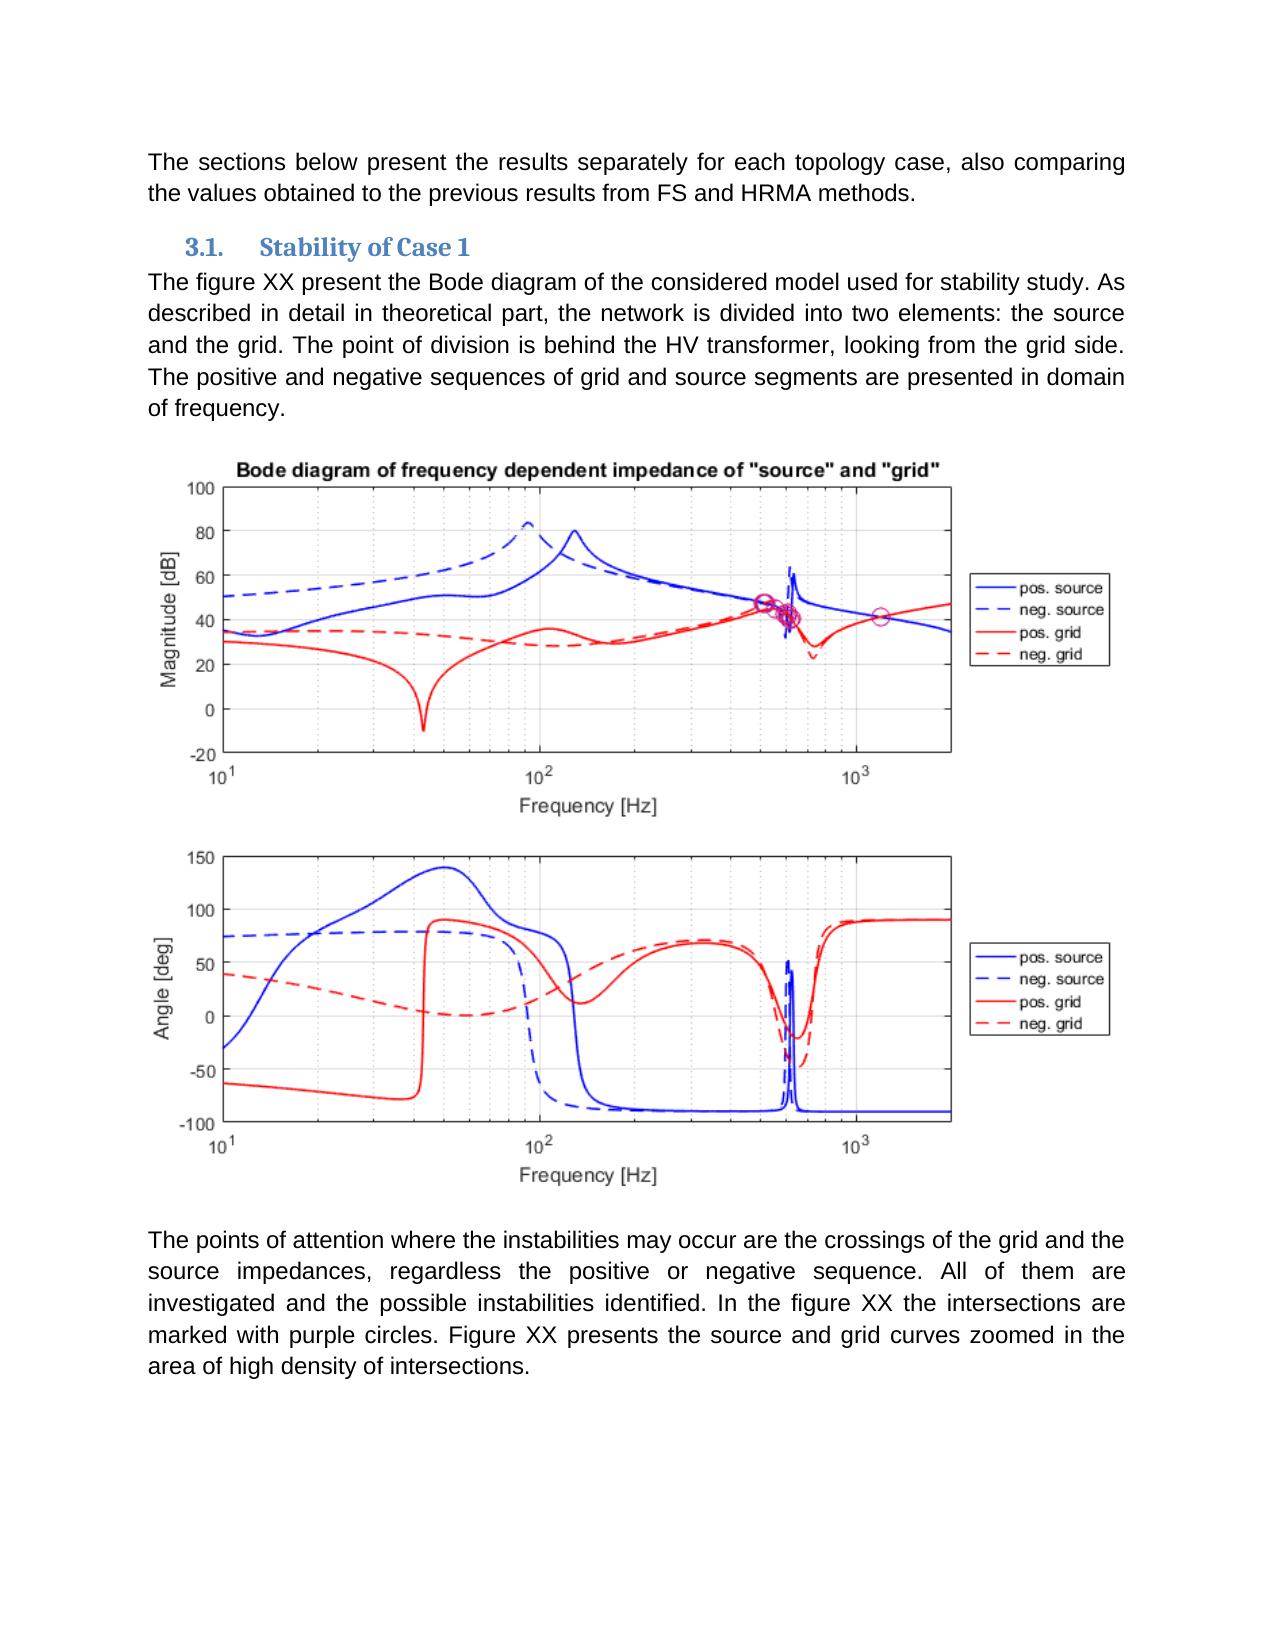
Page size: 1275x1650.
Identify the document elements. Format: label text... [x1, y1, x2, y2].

text The points of attention where the instabilities may occur are the crossings of the grid and the source impedances, regardless the positive or negative sequence. All of them are investigated and the possible instabilities identified. In the figure XX the intersections are marked with purple circles. Figure XX presents the source and grid curves zoomed in the area of high density of intersections. [148, 1226, 1127, 1380]
subtitle Stability of Case 1 [185, 232, 1127, 263]
picture [147, 446, 1128, 1201]
text The figure XX present the Bode diagram of the considered model used for stability study. As described in detail in theoretical part, the network is divided into two elements: the source and the grid. The point of division is behind the HV transformer, looking from the grid side. The positive and negative sequences of grid and source segments are presented in domain of frequency. [148, 267, 1127, 422]
text The sections below present the results separately for each topology case, also comparing the values obtained to the previous results from FS and HRMA methods. [148, 148, 1127, 207]
